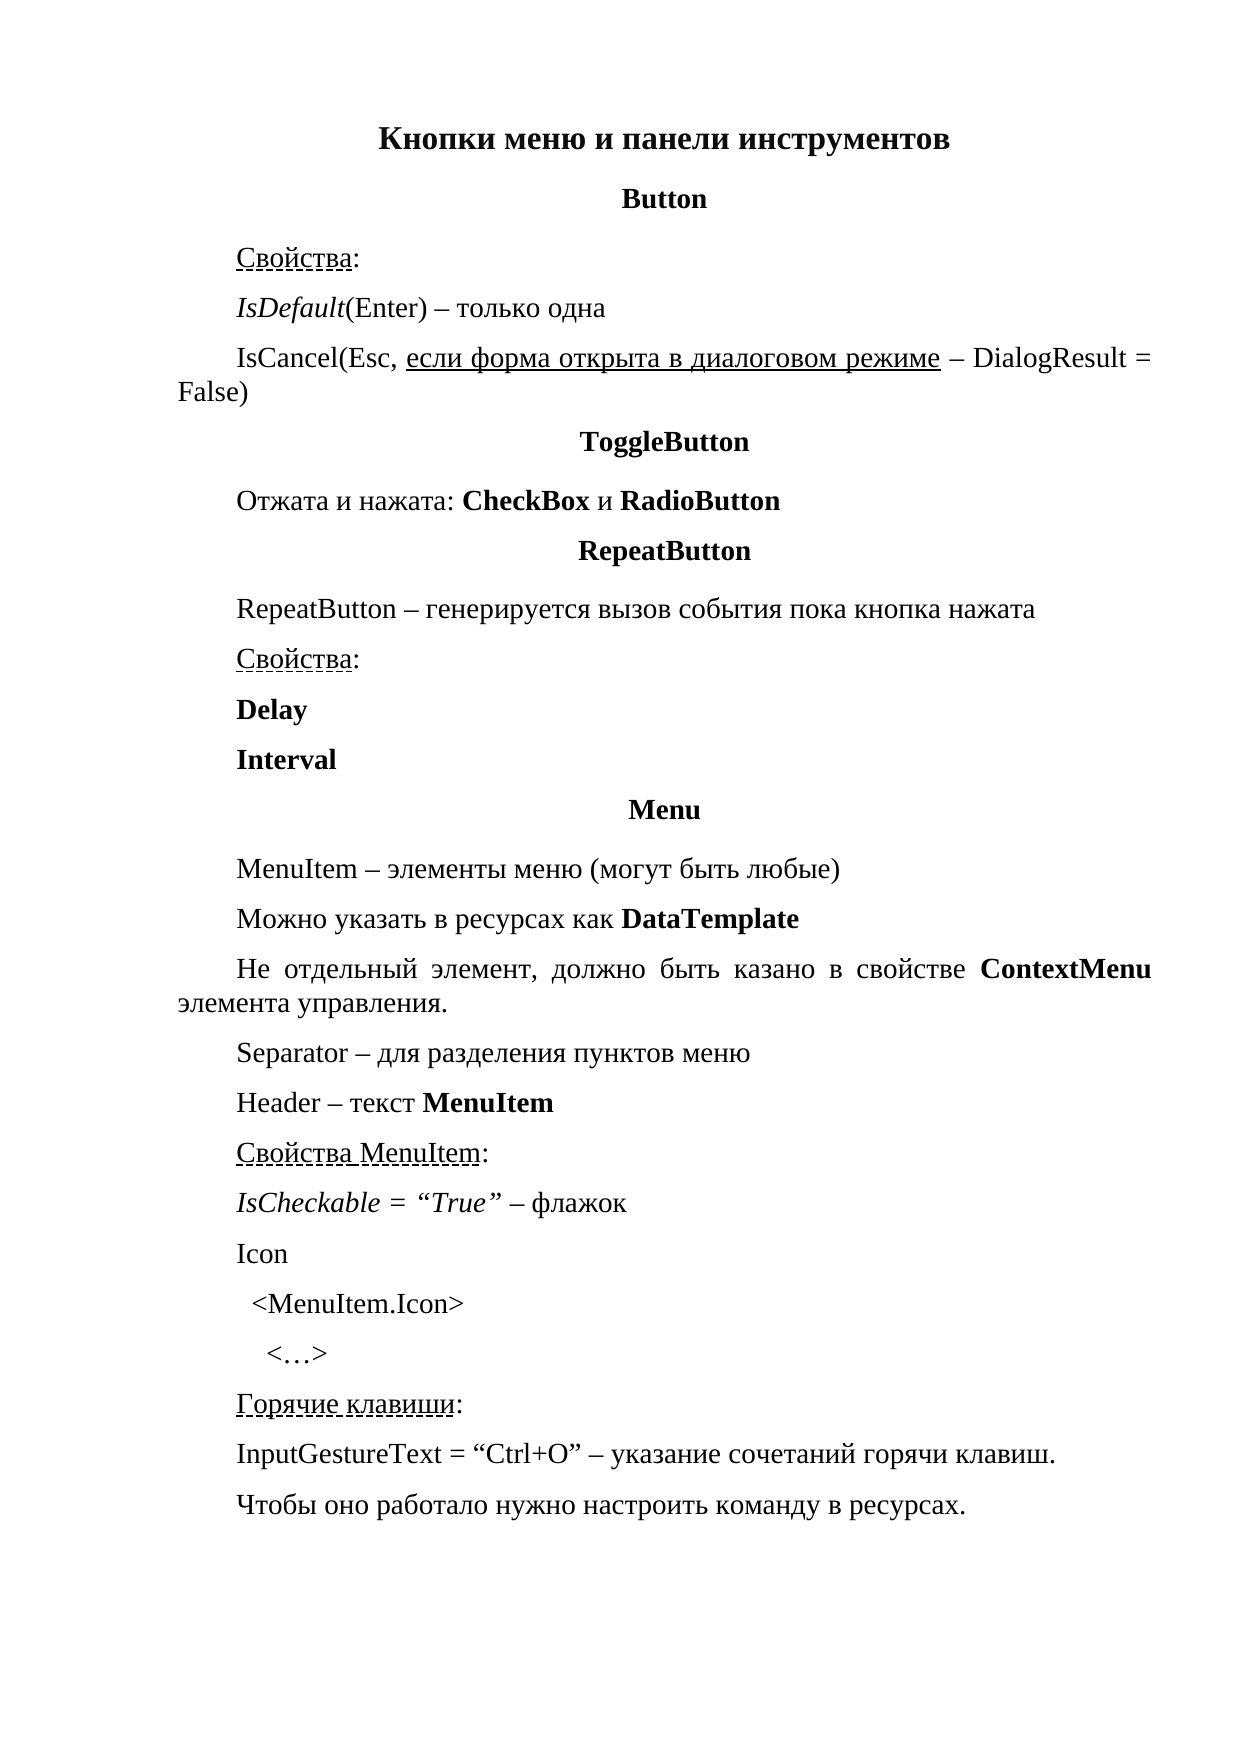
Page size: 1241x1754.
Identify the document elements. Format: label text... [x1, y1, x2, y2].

subtitle ToggleButton [177, 424, 1152, 458]
text InputGestureText = “Ctrl+O” – указание сочетаний горячи клавиш. [177, 1437, 1152, 1470]
subtitle Menu [177, 792, 1152, 826]
text Icon [177, 1236, 1152, 1269]
subtitle RepeatButton [177, 533, 1152, 566]
text IsCancel(Esc, если форма открыта в диалоговом режиме – DialogResult = False) [177, 340, 1152, 407]
text Header – текст MenuItem [177, 1085, 1152, 1119]
text <…> [177, 1336, 1152, 1370]
text Чтобы оно работало нужно настроить команду в ресурсах. [177, 1487, 1152, 1520]
text Свойства: [177, 240, 1152, 273]
text Свойства MenuItem: [177, 1135, 1152, 1169]
text Отжата и нажата: CheckBox и RadioButton [177, 483, 1152, 516]
text <MenuItem.Icon> [177, 1286, 1152, 1319]
text MenuItem – элементы меню (могут быть любые) [177, 851, 1152, 884]
text Можно указать в ресурсах как DataTemplate [177, 901, 1152, 934]
text Interval [177, 742, 1152, 776]
text Горячие клавиши: [177, 1386, 1152, 1420]
text Свойства: [177, 642, 1152, 675]
text IsDefault(Enter) – только одна [177, 290, 1152, 324]
text Не отдельный элемент, должно быть казано в свойстве ContextMenu элемента управления. [177, 951, 1152, 1018]
subtitle Button [177, 181, 1152, 215]
text IsCheckable = “True” – флажок [177, 1186, 1152, 1219]
text RepeatButton – генерируется вызов события пока кнопка нажата [177, 591, 1152, 625]
text Separator – для разделения пунктов меню [177, 1035, 1152, 1068]
subtitle Кнопки меню и панели инструментов [177, 118, 1152, 156]
text Delay [177, 692, 1152, 725]
